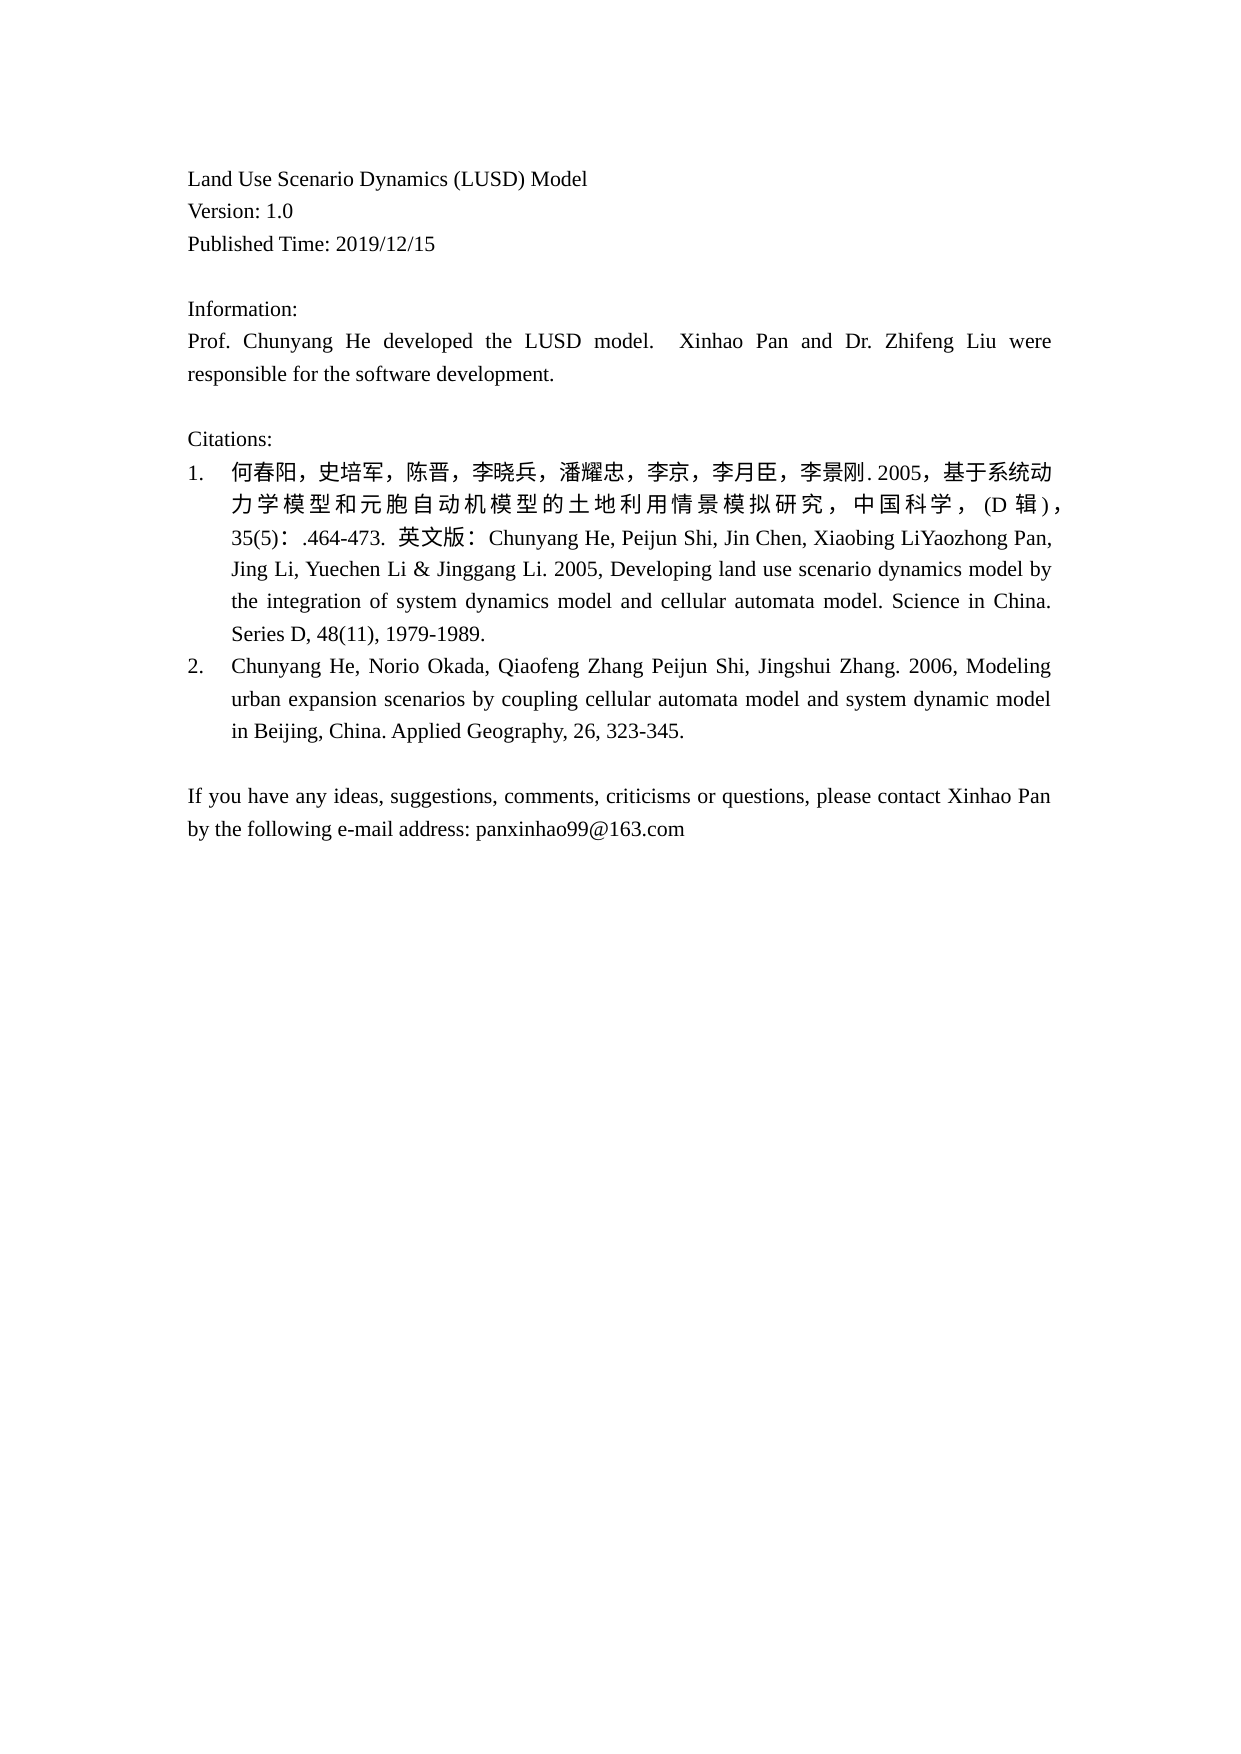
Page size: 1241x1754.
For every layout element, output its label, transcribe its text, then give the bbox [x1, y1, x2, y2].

text Prof. Chunyang He developed the LUSD model. Xinhao Pan and Dr. Zhifeng Liu were responsible for the software development. [187, 324, 1053, 389]
text Citations: [187, 422, 1053, 454]
text Published Time: 2019/12/15 [187, 227, 1053, 259]
text Information: [187, 292, 1053, 324]
text If you have any ideas, suggestions, comments, criticisms or questions, please contact Xinhao Pan by the following e-mail address: panxinhao99@163.com [187, 779, 1053, 844]
text Land Use Scenario Dynamics (LUSD) Model [187, 162, 1053, 194]
text Version: 1.0 [187, 194, 1053, 227]
list Chunyang He, Norio Okada, Qiaofeng Zhang Peijun Shi, Jingshui Zhang. 2006, Modeling urban expansion scenarios by coupling cellular automata model and system dynamic model in Beijing, China. Applied Geography, 26, 323-345. [187, 649, 1053, 747]
list 何春阳，史培军，陈晋，李晓兵，潘耀忠，李京，李月臣，李景刚. 2005，基于系统动力学模型和元胞自动机模型的土地利用情景模拟研究，中国科学，(D辑)，35(5)：.464-473. 英文版：Chunyang He, Peijun Shi, Jin Chen, Xiaobing LiYaozhong Pan, Jing Li, Yuechen Li & Jinggang Li. 2005, Developing land use scenario dynamics model by the integration of system dynamics model and cellular automata model. Science in China. Series D, 48(11), 1979-1989. [187, 454, 1053, 649]
